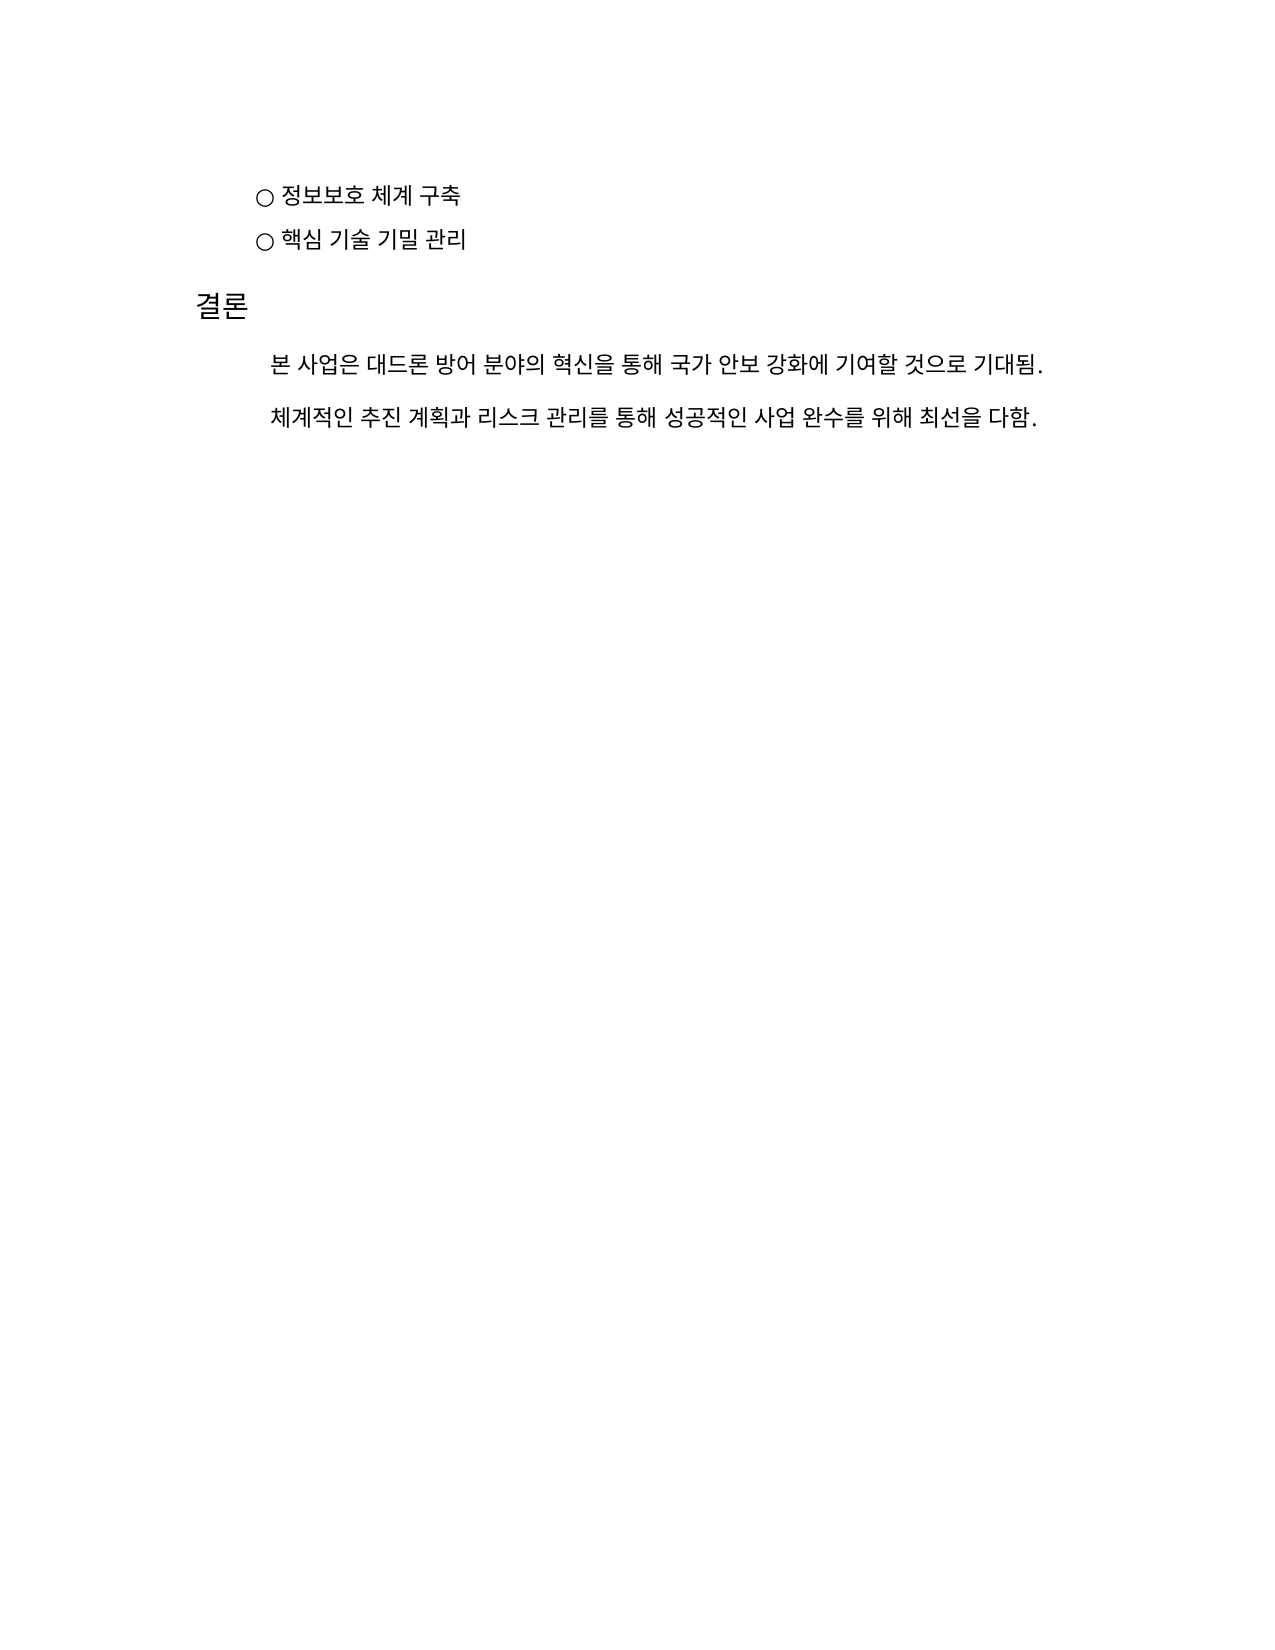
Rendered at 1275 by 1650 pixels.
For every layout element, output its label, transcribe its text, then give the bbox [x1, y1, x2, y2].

subtitle 결론 [195, 286, 1125, 326]
list ○ 정보보호 체계 구축 [255, 180, 1125, 211]
text 본 사업은 대드론 방어 분야의 혁신을 통해 국가 안보 강화에 기여할 것으로 기대됨. [270, 348, 1125, 380]
list ○ 핵심 기술 기밀 관리 [255, 224, 1125, 255]
text 체계적인 추진 계획과 리스크 관리를 통해 성공적인 사업 완수를 위해 최선을 다함. [270, 402, 1125, 433]
